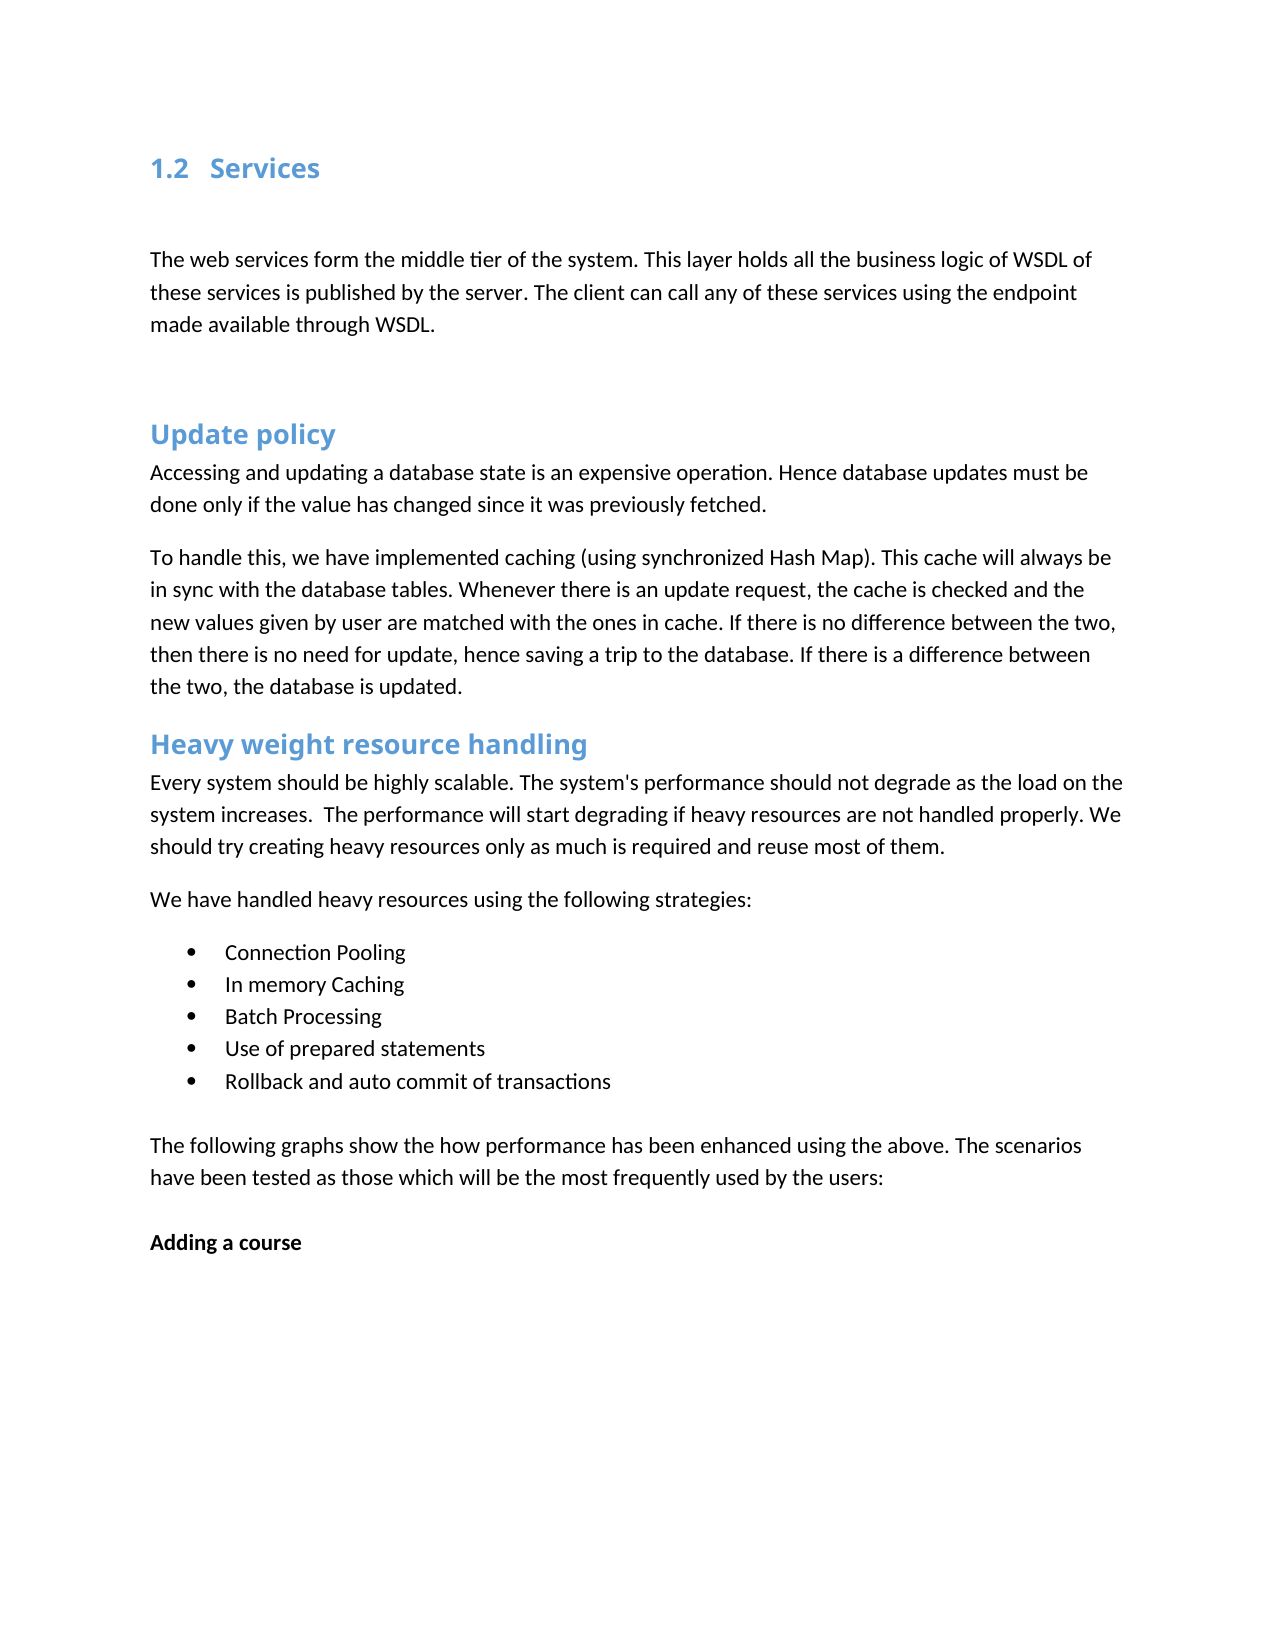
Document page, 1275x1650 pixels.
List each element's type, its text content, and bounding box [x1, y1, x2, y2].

text Every system should be highly scalable. The system's performance should not degrade as the load on the system increases. The performance will start degrading if heavy resources are not handled properly. We should try creating heavy resources only as much is required and reuse most of them. [150, 768, 1125, 860]
text The web services form the middle tier of the system. This layer holds all the business logic of WSDL of these services is published by the server. The client can call any of these services using the endpoint made available through WSDL. [150, 245, 1125, 338]
subtitle Heavy weight resource handling [150, 725, 1125, 762]
text We have handled heavy resources using the following strategies: [150, 885, 1125, 913]
list The following graphs show the how performance has been enhanced using the above. The scenarios have been tested as those which will be the most frequently used by the users: [150, 1131, 1125, 1191]
list Rollback and auto commit of transactions [187, 1067, 1125, 1095]
list Batch Processing [187, 1002, 1125, 1030]
list Adding a course [150, 1228, 1125, 1256]
subtitle Services [150, 150, 1125, 187]
list Use of prepared statements [187, 1034, 1125, 1063]
list In memory Caching [187, 970, 1125, 998]
subtitle To handle this, we have implemented caching (using synchronized Hash Map). This cache will always be in sync with the database tables. Whenever there is an update request, the cache is checked and the new values given by user are matched with the ones in cache. If there is no difference between the two, then there is no need for update, hence saving a trip to the database. If there is a difference between the two, the database is updated. [150, 543, 1125, 700]
list Connection Pooling [187, 938, 1125, 966]
subtitle Update policy [150, 416, 1125, 453]
text Accessing and updating a database state is an expensive operation. Hence database updates must be done only if the value has changed since it was previously fetched. [150, 458, 1125, 518]
